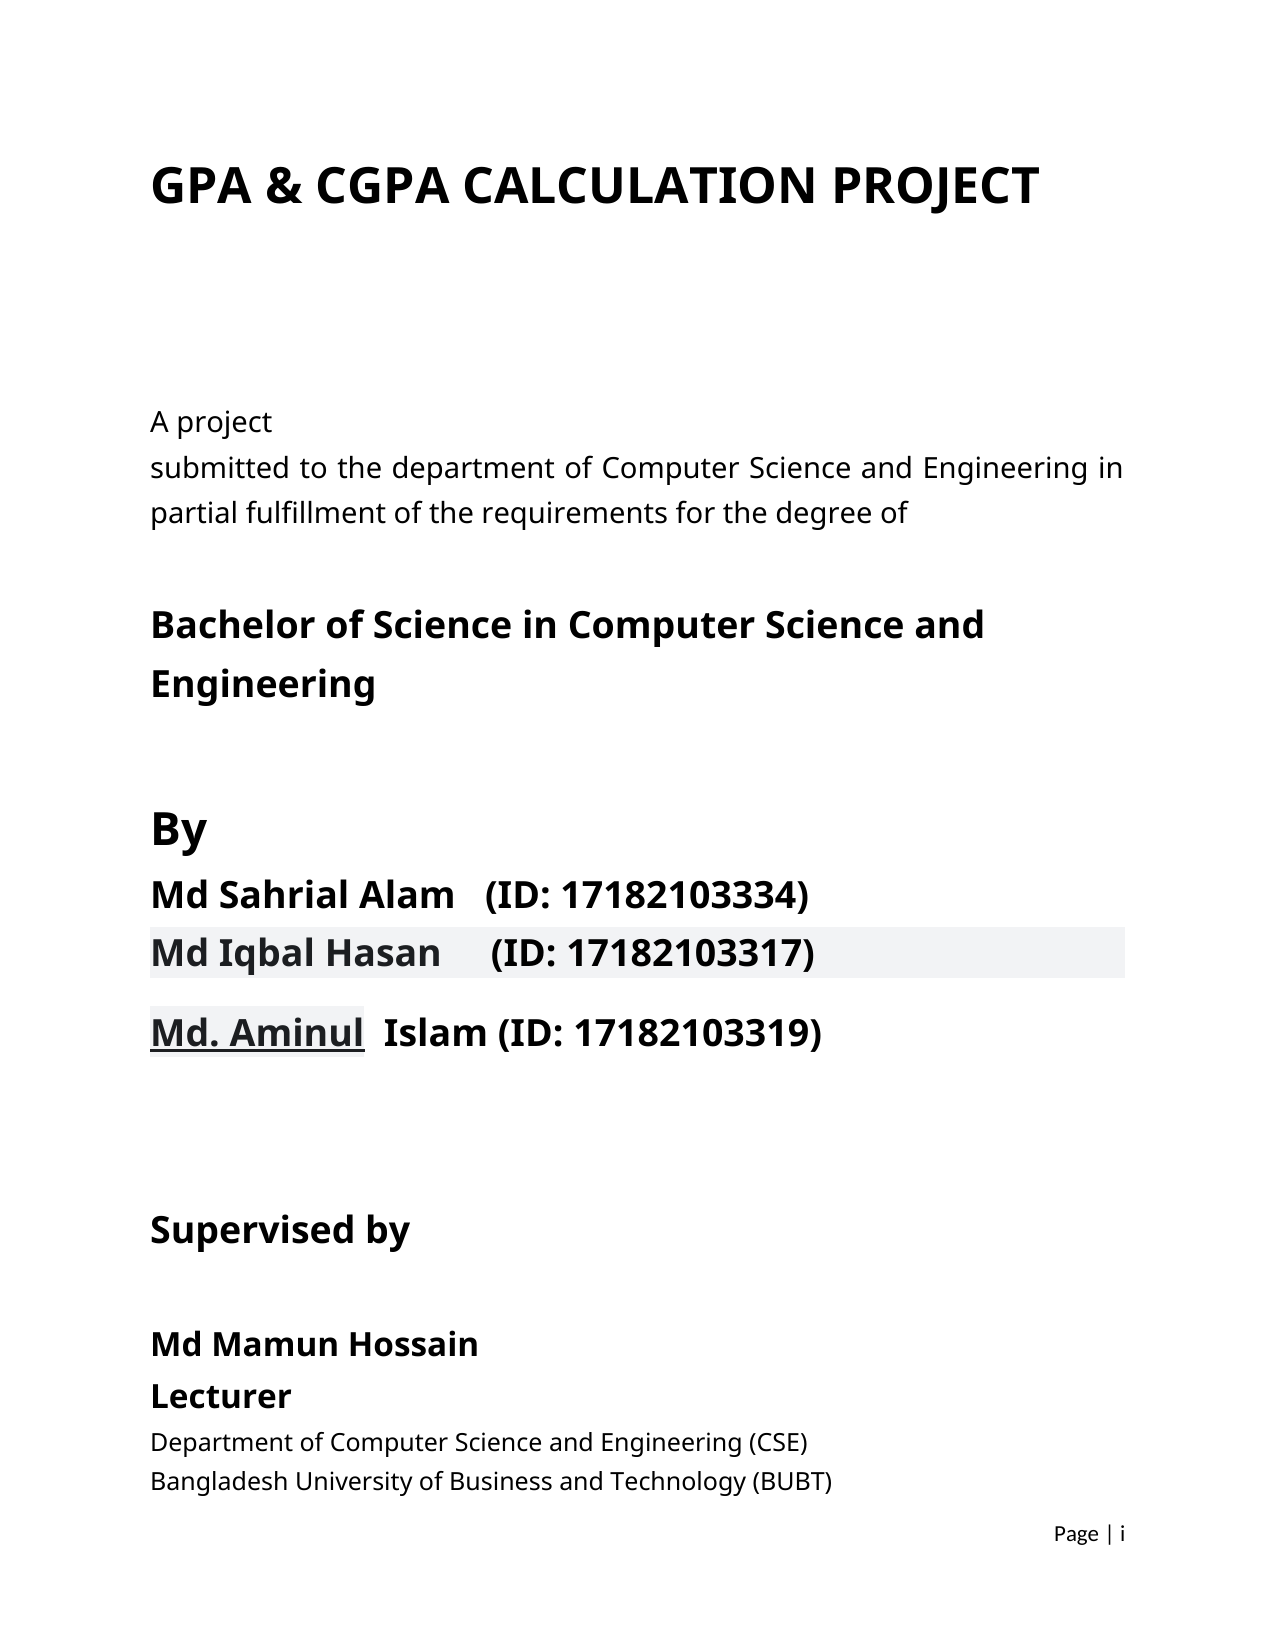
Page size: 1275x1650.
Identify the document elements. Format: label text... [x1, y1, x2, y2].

text Bachelor of Science in Computer Science and Engineering [150, 598, 1125, 708]
text By [150, 796, 1125, 859]
text GPA & CGPA CALCULATION PROJECT [150, 150, 1125, 218]
text A project [150, 401, 1125, 441]
text Bangladesh University of Business and Technology (BUBT) [150, 1464, 1125, 1498]
text Md Iqbal Hasan (ID: 17182103317) [150, 927, 1125, 978]
text Supervised by [150, 1203, 1125, 1254]
text Md Sahrial Alam (ID: 17182103334) [150, 868, 1125, 919]
text Department of Computer Science and Engineering (CSE) [150, 1425, 1125, 1459]
text Md. Aminul Islam (ID: 17182103319) [364, 1006, 1125, 1057]
text submitted to the department of Computer Science and Engineering in partial fulfillment of the requirements for the degree of [150, 447, 1125, 532]
text Lecturer [150, 1373, 1125, 1418]
text Md Mamun Hossain [150, 1320, 1125, 1366]
